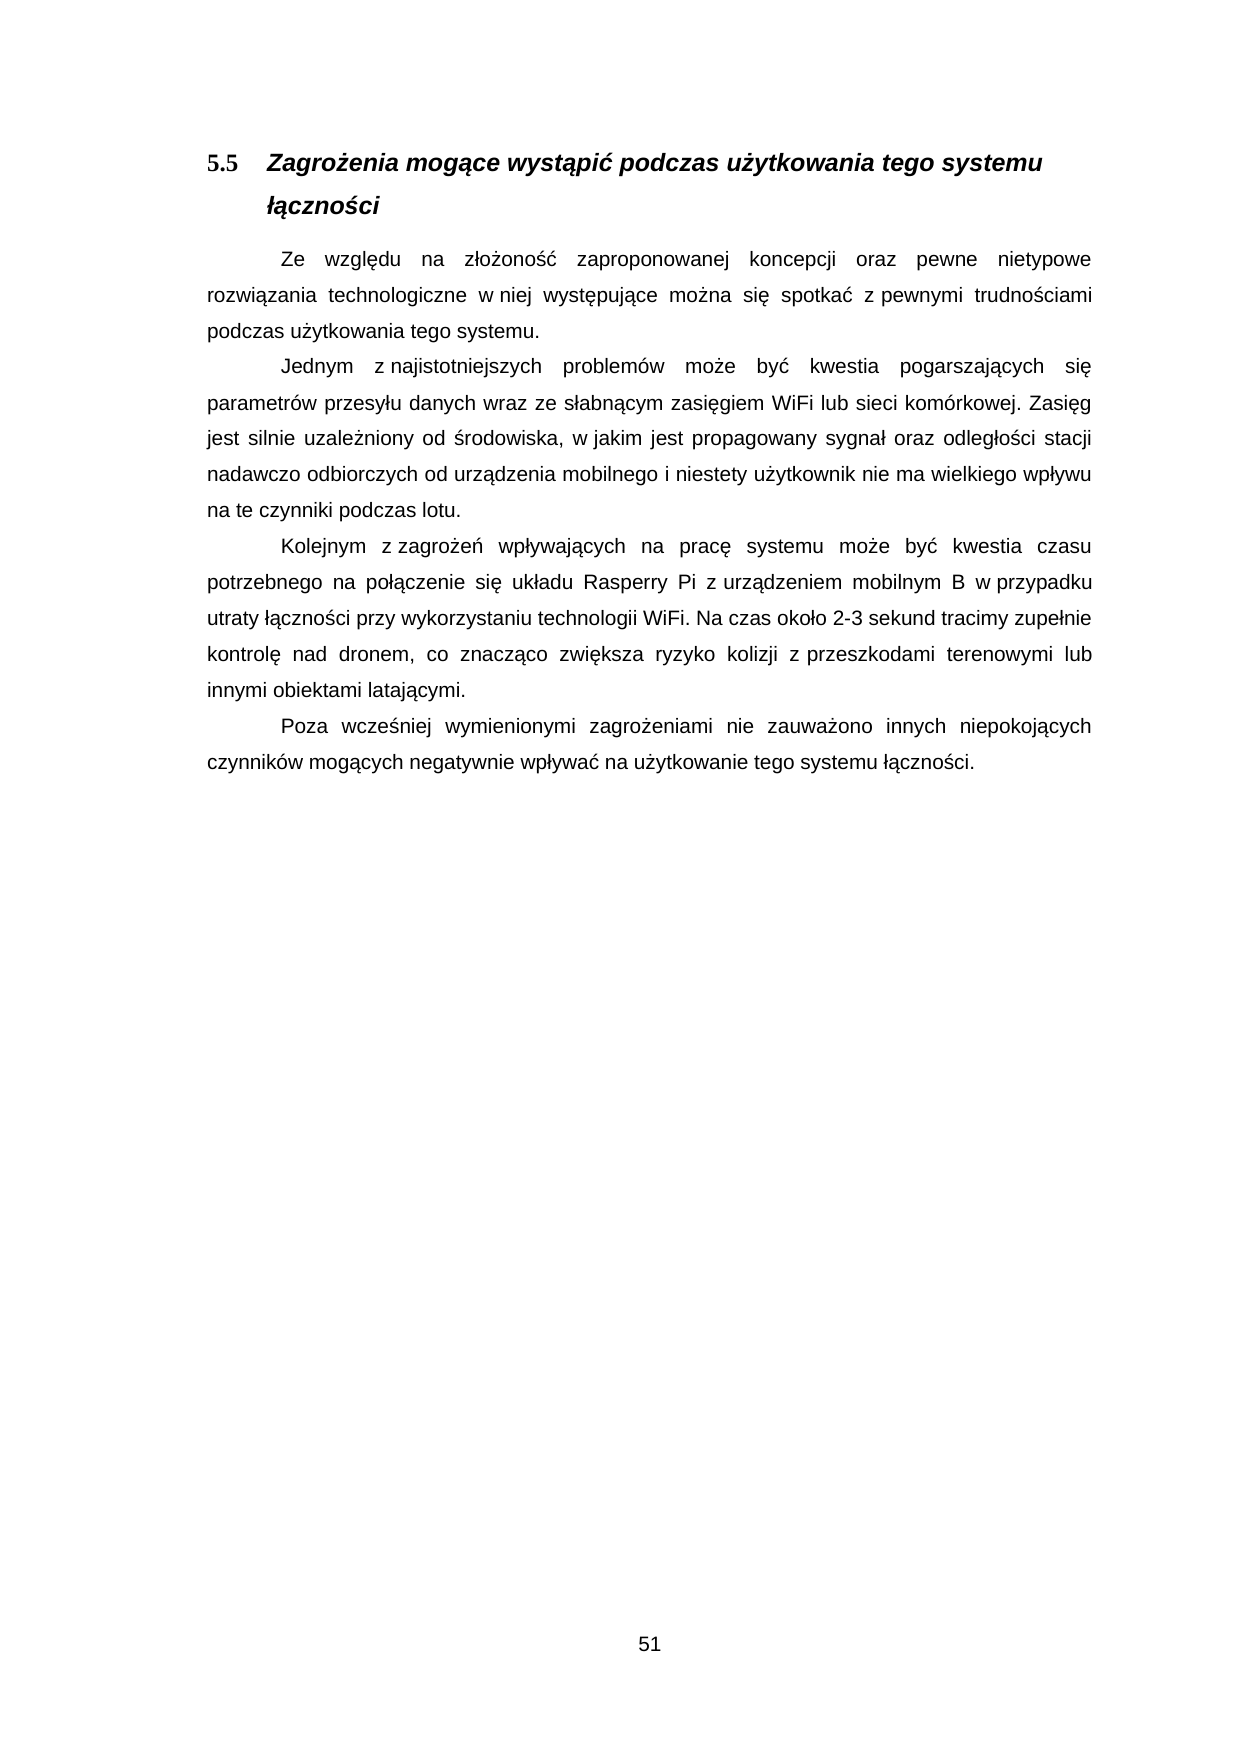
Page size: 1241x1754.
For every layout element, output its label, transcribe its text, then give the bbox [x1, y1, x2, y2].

text Jednym z najistotniejszych problemów może być kwestia pogarszających się parametrów przesyłu danych wraz ze słabnącym zasięgiem WiFi lub sieci komórkowej. Zasięg jest silnie uzależniony od środowiska, w jakim jest propagowany sygnał oraz odległości stacji nadawczo odbiorczych od urządzenia mobilnego i niestety użytkownik nie ma wielkiego wpływu na te czynniki podczas lotu. [207, 354, 1092, 522]
text Ze względu na złożoność zaproponowanej koncepcji oraz pewne nietypowe rozwiązania technologiczne w niej występujące można się spotkać z pewnymi trudnościami podczas użytkowania tego systemu. [207, 247, 1092, 342]
text Poza wcześniej wymienionymi zagrożeniami nie zauważono innych niepokojących czynników mogących negatywnie wpływać na użytkowanie tego systemu łączności. [207, 714, 1092, 774]
text Kolejnym z zagrożeń wpływających na pracę systemu może być kwestia czasu potrzebnego na połączenie się układu Rasperry Pi z urządzeniem mobilnym B w przypadku utraty łączności przy wykorzystaniu technologii WiFi. Na czas około 2-3 sekund tracimy zupełnie kontrolę nad dronem, co znacząco zwiększa ryzyko kolizji z przeszkodami terenowymi lub innymi obiektami latającymi. [207, 534, 1092, 702]
text Zagrożenia mogące wystąpić podczas użytkowania tego systemu łączności [207, 148, 1092, 220]
